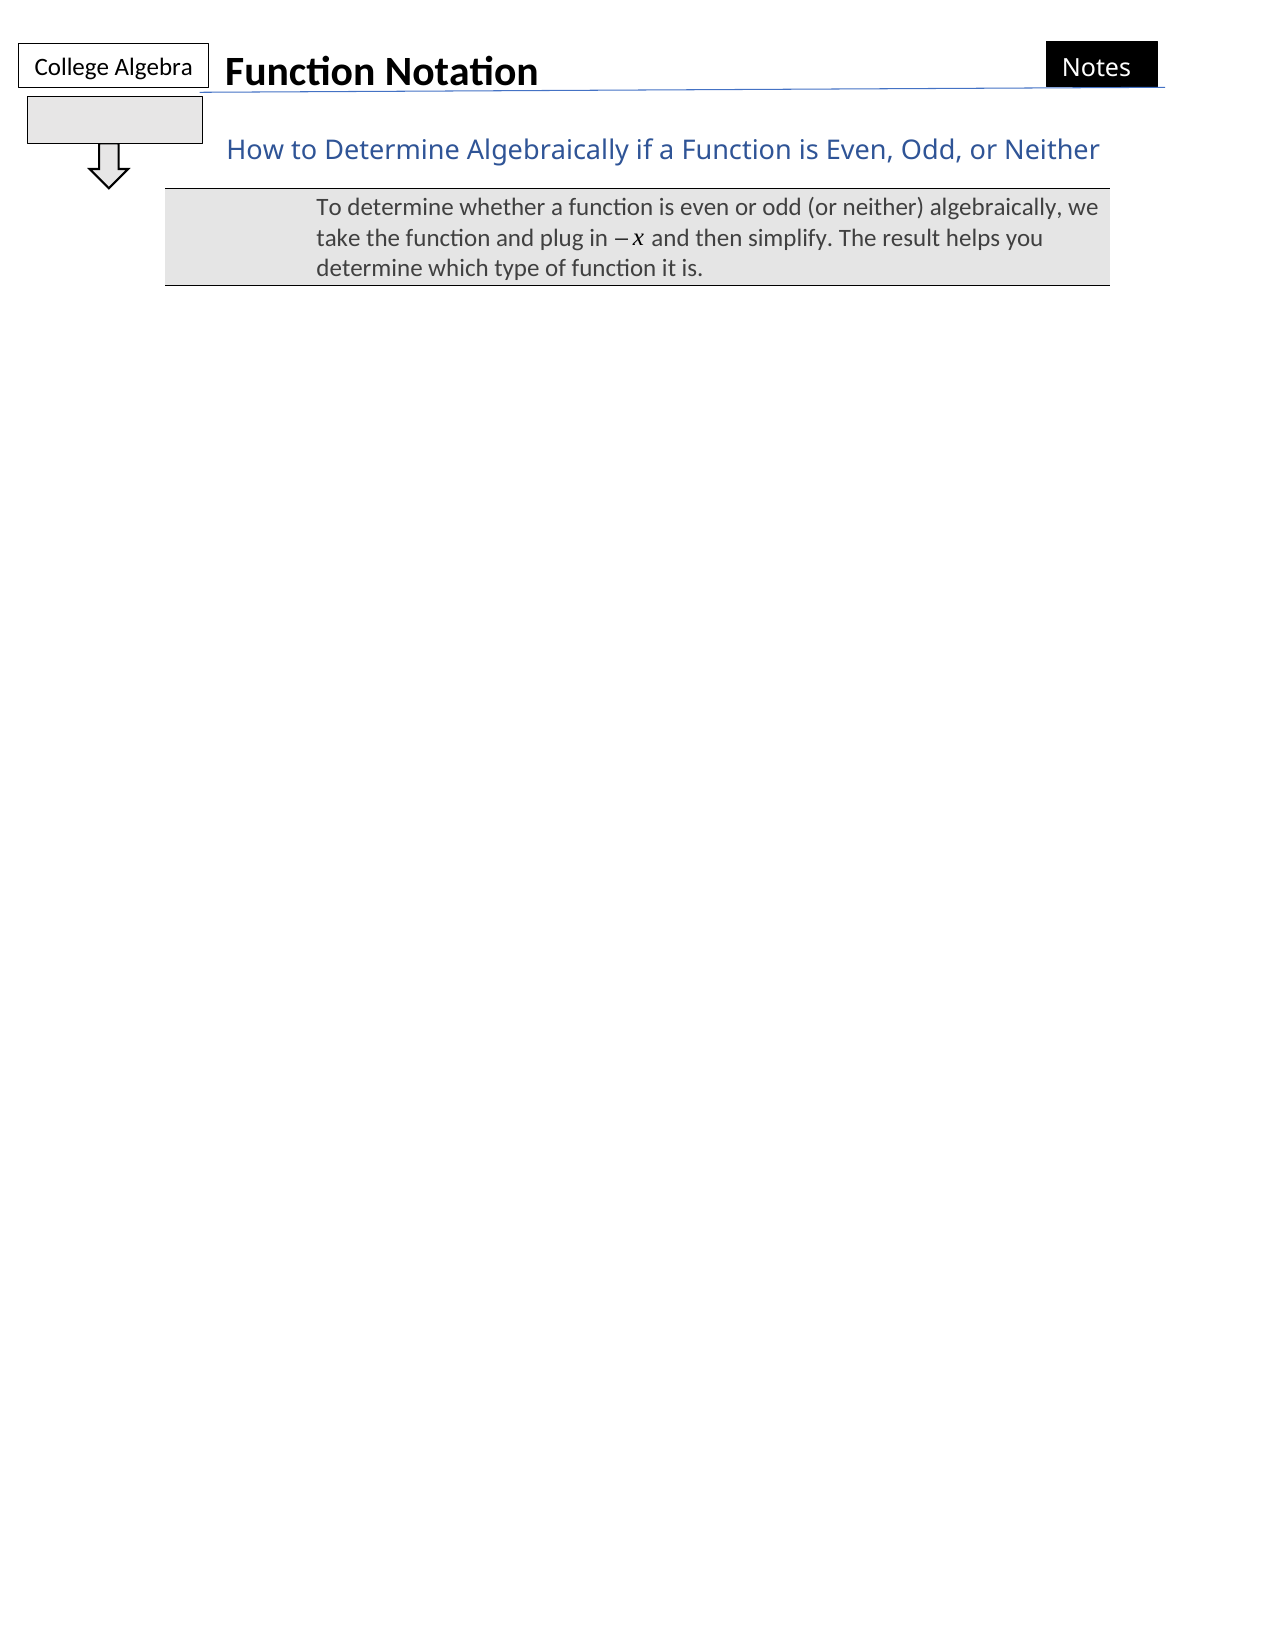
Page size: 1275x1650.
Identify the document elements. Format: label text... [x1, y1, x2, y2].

subtitle How to Determine Algebraically if a Function is Even, Odd, or Neither [75, 131, 1200, 167]
text To determine whether a function is even or odd (or neither) algebraically, we take the function and plug in and then simplify. The result helps you determine which type of function it is. [165, 189, 1110, 285]
